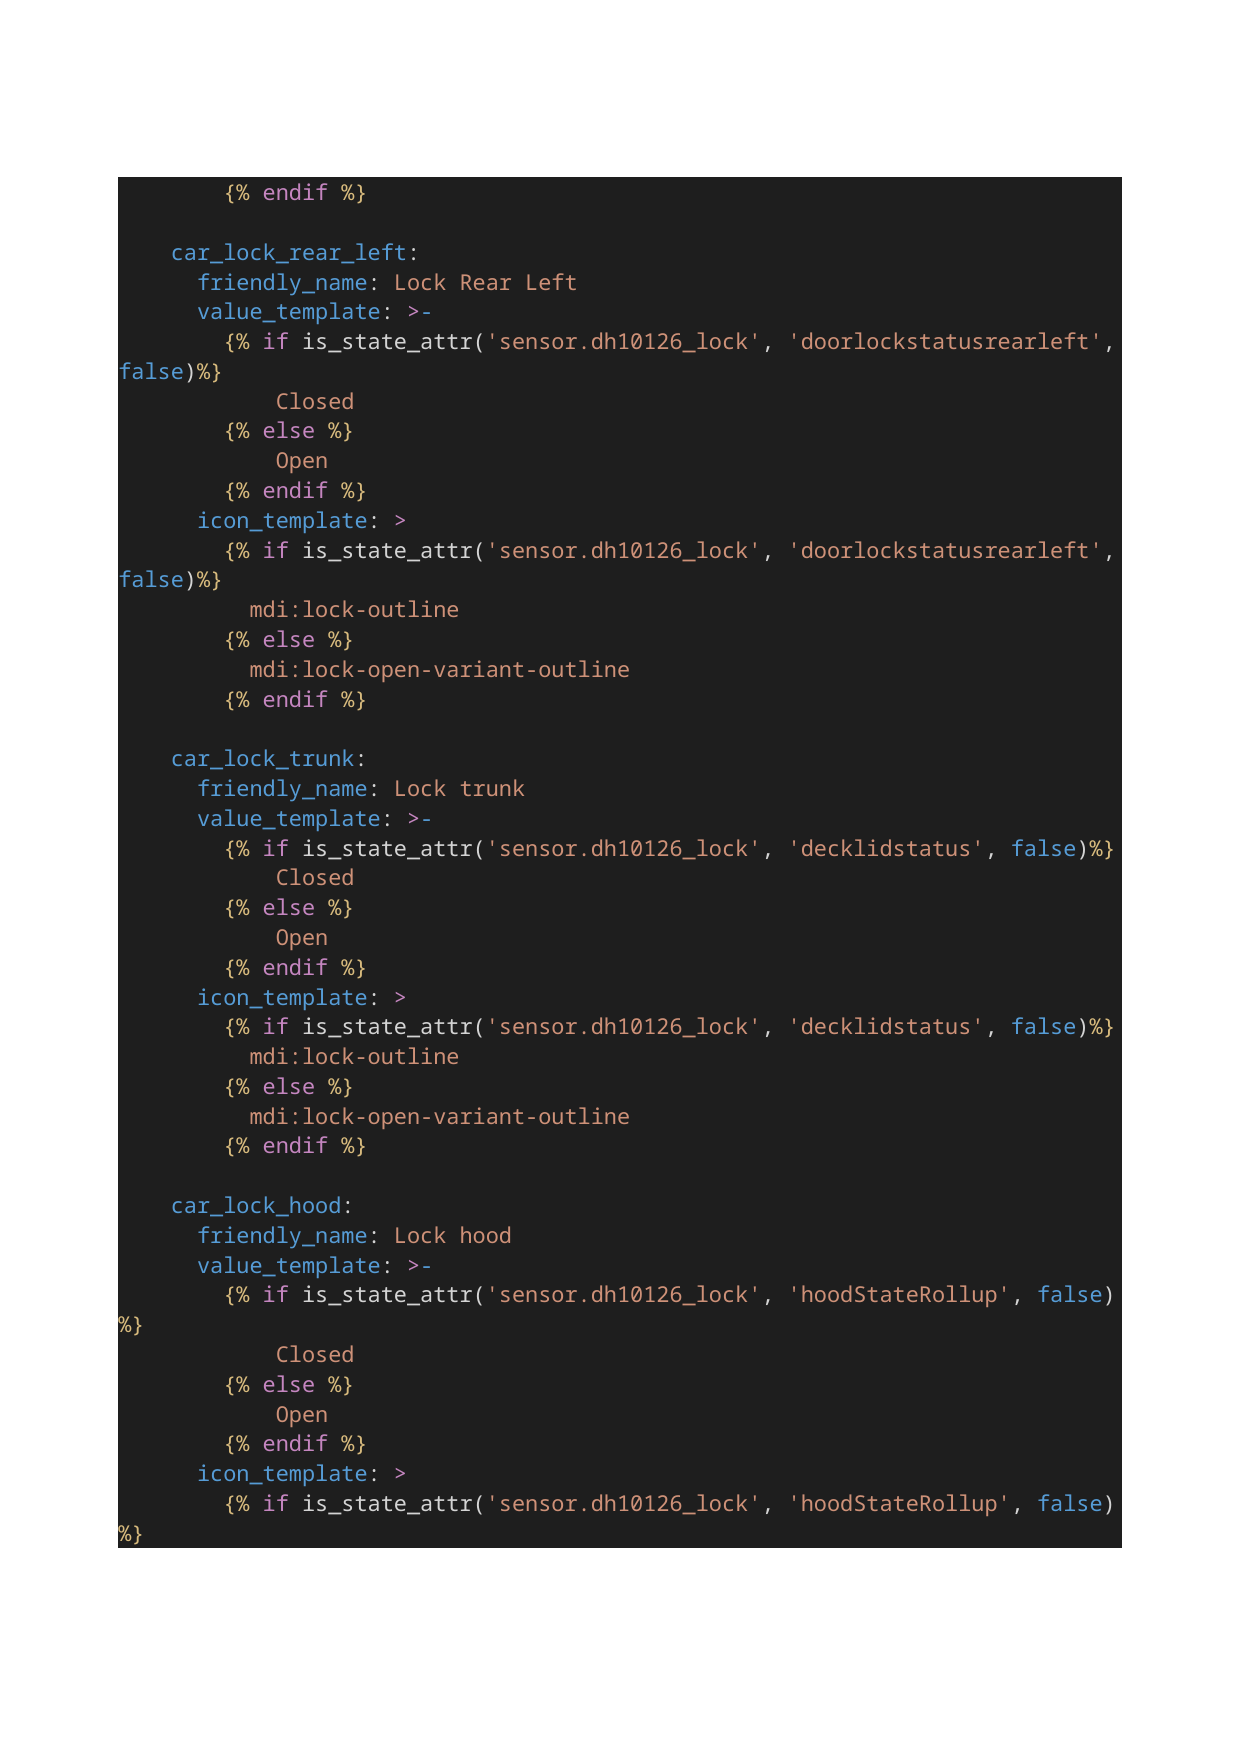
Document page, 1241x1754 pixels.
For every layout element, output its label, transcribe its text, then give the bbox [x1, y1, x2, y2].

text {% endif %} [118, 684, 1122, 713]
text car_lock_trunk: [118, 743, 1122, 773]
text {% if is_state_attr('sensor.dh10126_lock', 'decklidstatus', false)%} [118, 1011, 1122, 1041]
text {% if is_state_attr('sensor.dh10126_lock', 'hoodStateRollup', false)%} [118, 1488, 1122, 1548]
text {% else %} [118, 416, 1122, 445]
text {% endif %} [118, 1428, 1122, 1458]
text icon_template: > [118, 982, 1122, 1011]
text {% if is_state_attr('sensor.dh10126_lock', 'decklidstatus', false)%} [118, 833, 1122, 862]
text Open [118, 1399, 1122, 1428]
text value_template: >- [118, 803, 1122, 833]
text value_template: >- [118, 1250, 1122, 1279]
text friendly_name: Lock trunk [118, 773, 1122, 803]
text mdi:lock-outline [118, 1041, 1122, 1071]
text Open [118, 445, 1122, 475]
text Closed [118, 1339, 1122, 1369]
text icon_template: > [118, 505, 1122, 535]
text Open [118, 922, 1122, 952]
text {% if is_state_attr('sensor.dh10126_lock', 'doorlockstatusrearleft', false)%} [118, 535, 1122, 594]
text friendly_name: Lock Rear Left [118, 267, 1122, 296]
text {% endif %} [118, 1131, 1122, 1160]
text {% else %} [118, 1071, 1122, 1101]
text value_template: >- [118, 296, 1122, 326]
text icon_template: > [118, 1458, 1122, 1488]
text {% else %} [118, 624, 1122, 654]
text mdi:lock-outline [118, 594, 1122, 624]
text {% if is_state_attr('sensor.dh10126_lock', 'hoodStateRollup', false)%} [118, 1279, 1122, 1339]
text friendly_name: Lock hood [118, 1220, 1122, 1250]
text {% endif %} [118, 952, 1122, 982]
text mdi:lock-open-variant-outline [118, 654, 1122, 684]
text Closed [118, 862, 1122, 892]
text {% endif %} [118, 177, 1122, 207]
text {% else %} [118, 1369, 1122, 1399]
text {% if is_state_attr('sensor.dh10126_lock', 'doorlockstatusrearleft', false)%} [118, 326, 1122, 386]
text {% endif %} [118, 475, 1122, 505]
text car_lock_hood: [118, 1190, 1122, 1220]
text Closed [118, 386, 1122, 416]
text car_lock_rear_left: [118, 237, 1122, 267]
text mdi:lock-open-variant-outline [118, 1101, 1122, 1131]
text {% else %} [118, 892, 1122, 922]
